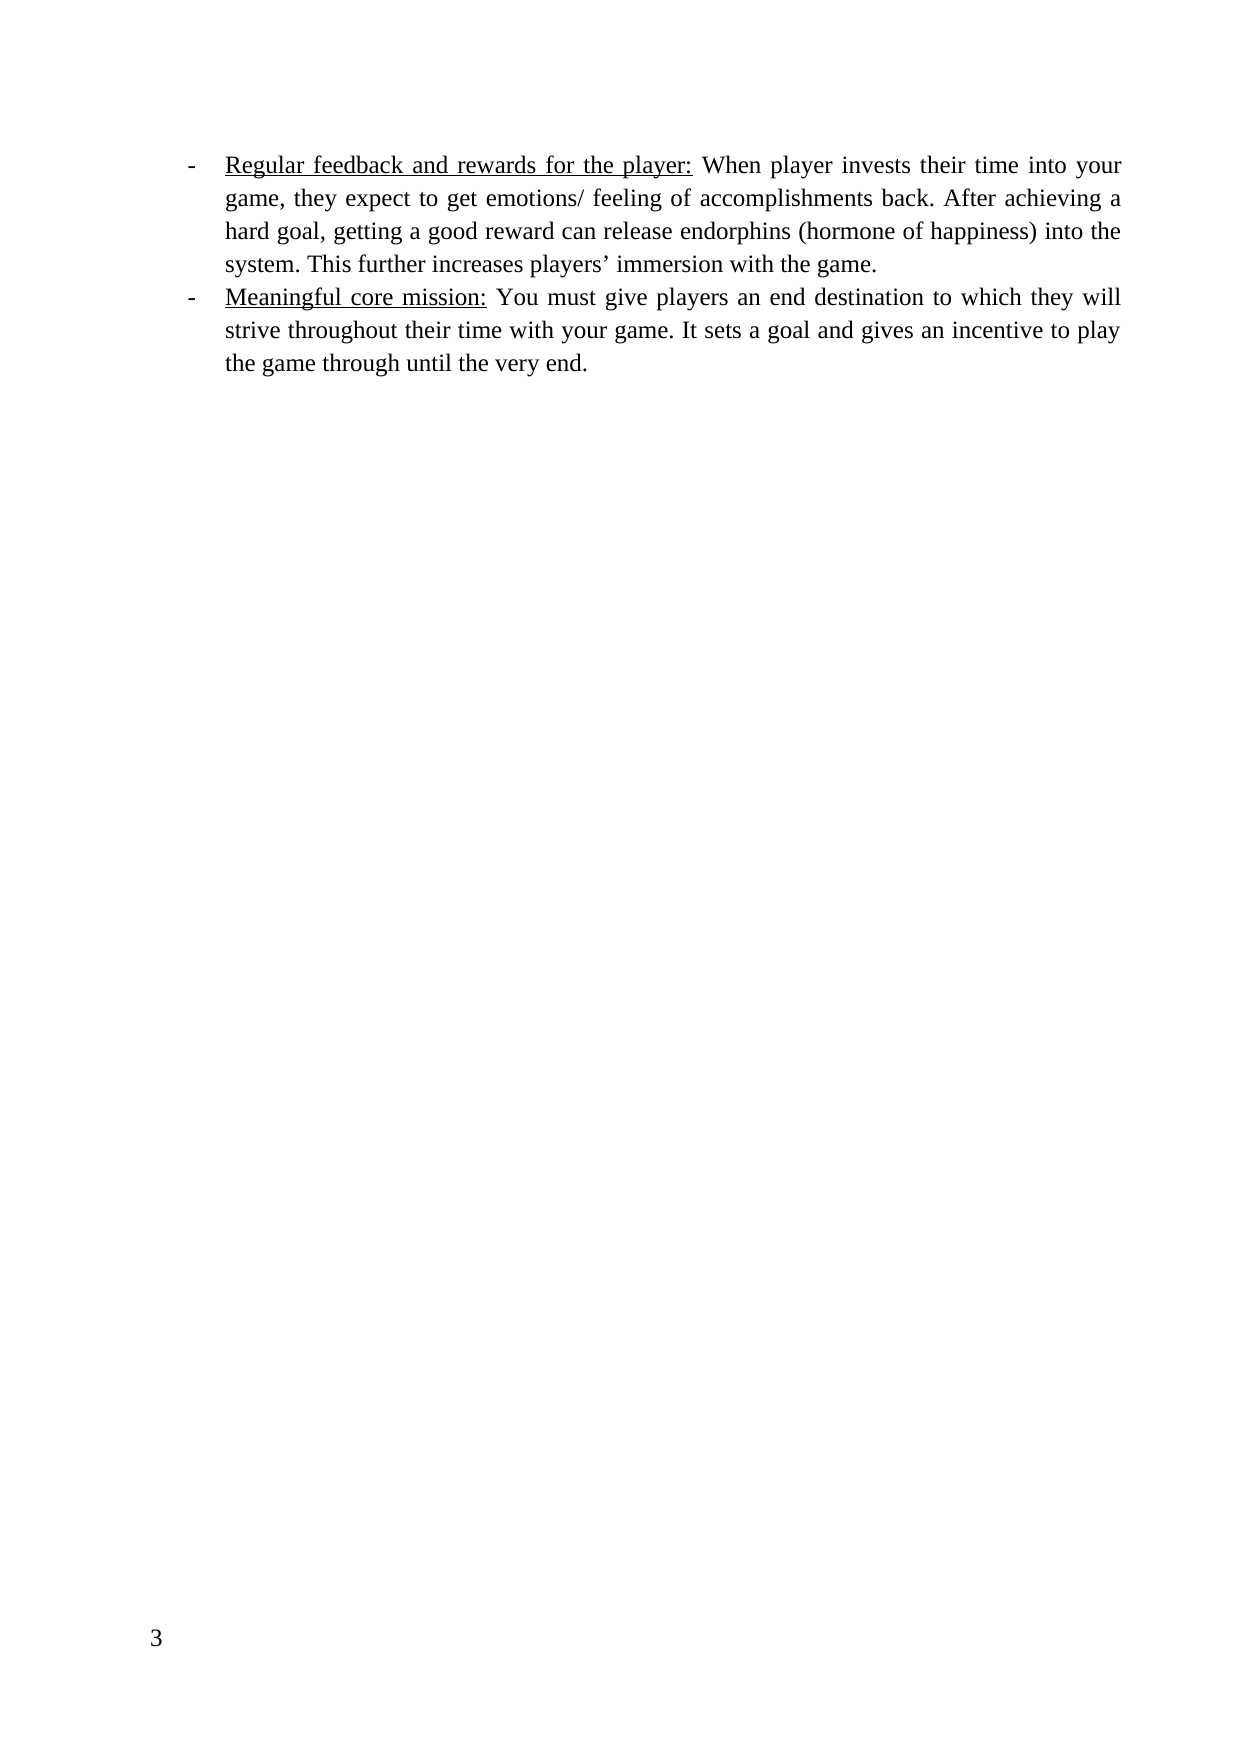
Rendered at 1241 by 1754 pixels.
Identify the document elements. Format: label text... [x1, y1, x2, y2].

list Regular feedback and rewards for the player: When player invests their time into your game, they expect to get emotions/ feeling of accomplishments back. After achieving a hard goal, getting a good reward can release endorphins (hormone of happiness) into the system. This further increases players’ immersion with the game. [187, 150, 1122, 278]
list Meaningful core mission: You must give players an end destination to which they will strive throughout their time with your game. It sets a goal and gives an incentive to play the game through until the very end. [187, 282, 1122, 377]
